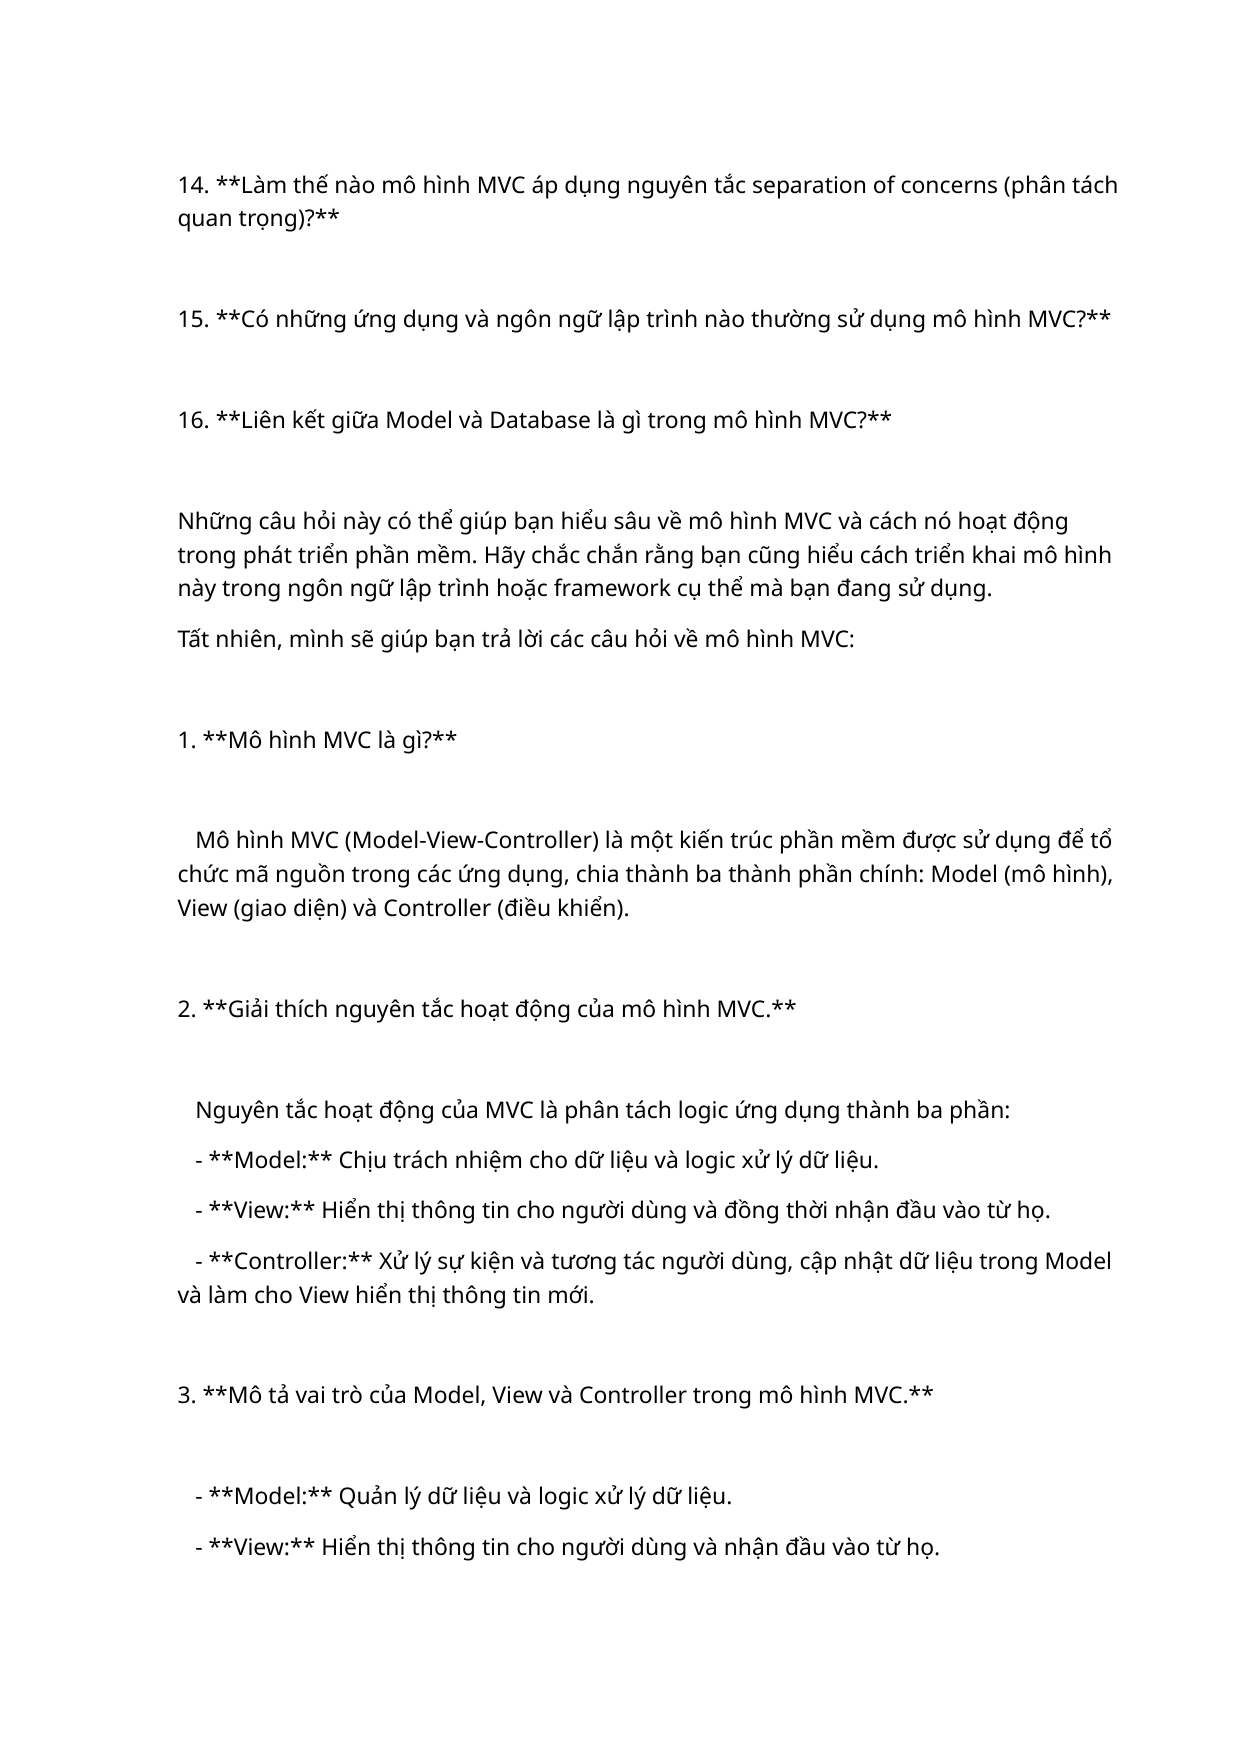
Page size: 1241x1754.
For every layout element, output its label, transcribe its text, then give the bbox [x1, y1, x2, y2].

text 3. **Mô tả vai trò của Model, View và Controller trong mô hình MVC.** [177, 1379, 1122, 1411]
text - **Model:** Chịu trách nhiệm cho dữ liệu và logic xử lý dữ liệu. [177, 1144, 1122, 1175]
text Những câu hỏi này có thể giúp bạn hiểu sâu về mô hình MVC và cách nó hoạt động trong phát triển phần mềm. Hãy chắc chắn rằng bạn cũng hiểu cách triển khai mô hình này trong ngôn ngữ lập trình hoặc framework cụ thể mà bạn đang sử dụng. [177, 505, 1122, 603]
text - **View:** Hiển thị thông tin cho người dùng và đồng thời nhận đầu vào từ họ. [177, 1194, 1122, 1226]
text Mô hình MVC (Model-View-Controller) là một kiến trúc phần mềm được sử dụng để tổ chức mã nguồn trong các ứng dụng, chia thành ba thành phần chính: Model (mô hình), View (giao diện) và Controller (điều khiển). [177, 824, 1122, 923]
text 15. **Có những ứng dụng và ngôn ngữ lập trình nào thường sử dụng mô hình MVC?** [177, 303, 1122, 334]
text 2. **Giải thích nguyên tắc hoạt động của mô hình MVC.** [177, 993, 1122, 1024]
text - **Model:** Quản lý dữ liệu và logic xử lý dữ liệu. [177, 1480, 1122, 1511]
text Tất nhiên, mình sẽ giúp bạn trả lời các câu hỏi về mô hình MVC: [177, 623, 1122, 654]
text 1. **Mô hình MVC là gì?** [177, 723, 1122, 755]
text - **View:** Hiển thị thông tin cho người dùng và nhận đầu vào từ họ. [177, 1531, 1122, 1562]
text - **Controller:** Xử lý sự kiện và tương tác người dùng, cập nhật dữ liệu trong Model và làm cho View hiển thị thông tin mới. [177, 1245, 1122, 1310]
text Nguyên tắc hoạt động của MVC là phân tách logic ứng dụng thành ba phần: [177, 1093, 1122, 1125]
text 14. **Làm thế nào mô hình MVC áp dụng nguyên tắc separation of concerns (phân tách quan trọng)?** [177, 168, 1122, 233]
text 16. **Liên kết giữa Model và Database là gì trong mô hình MVC?** [177, 404, 1122, 435]
